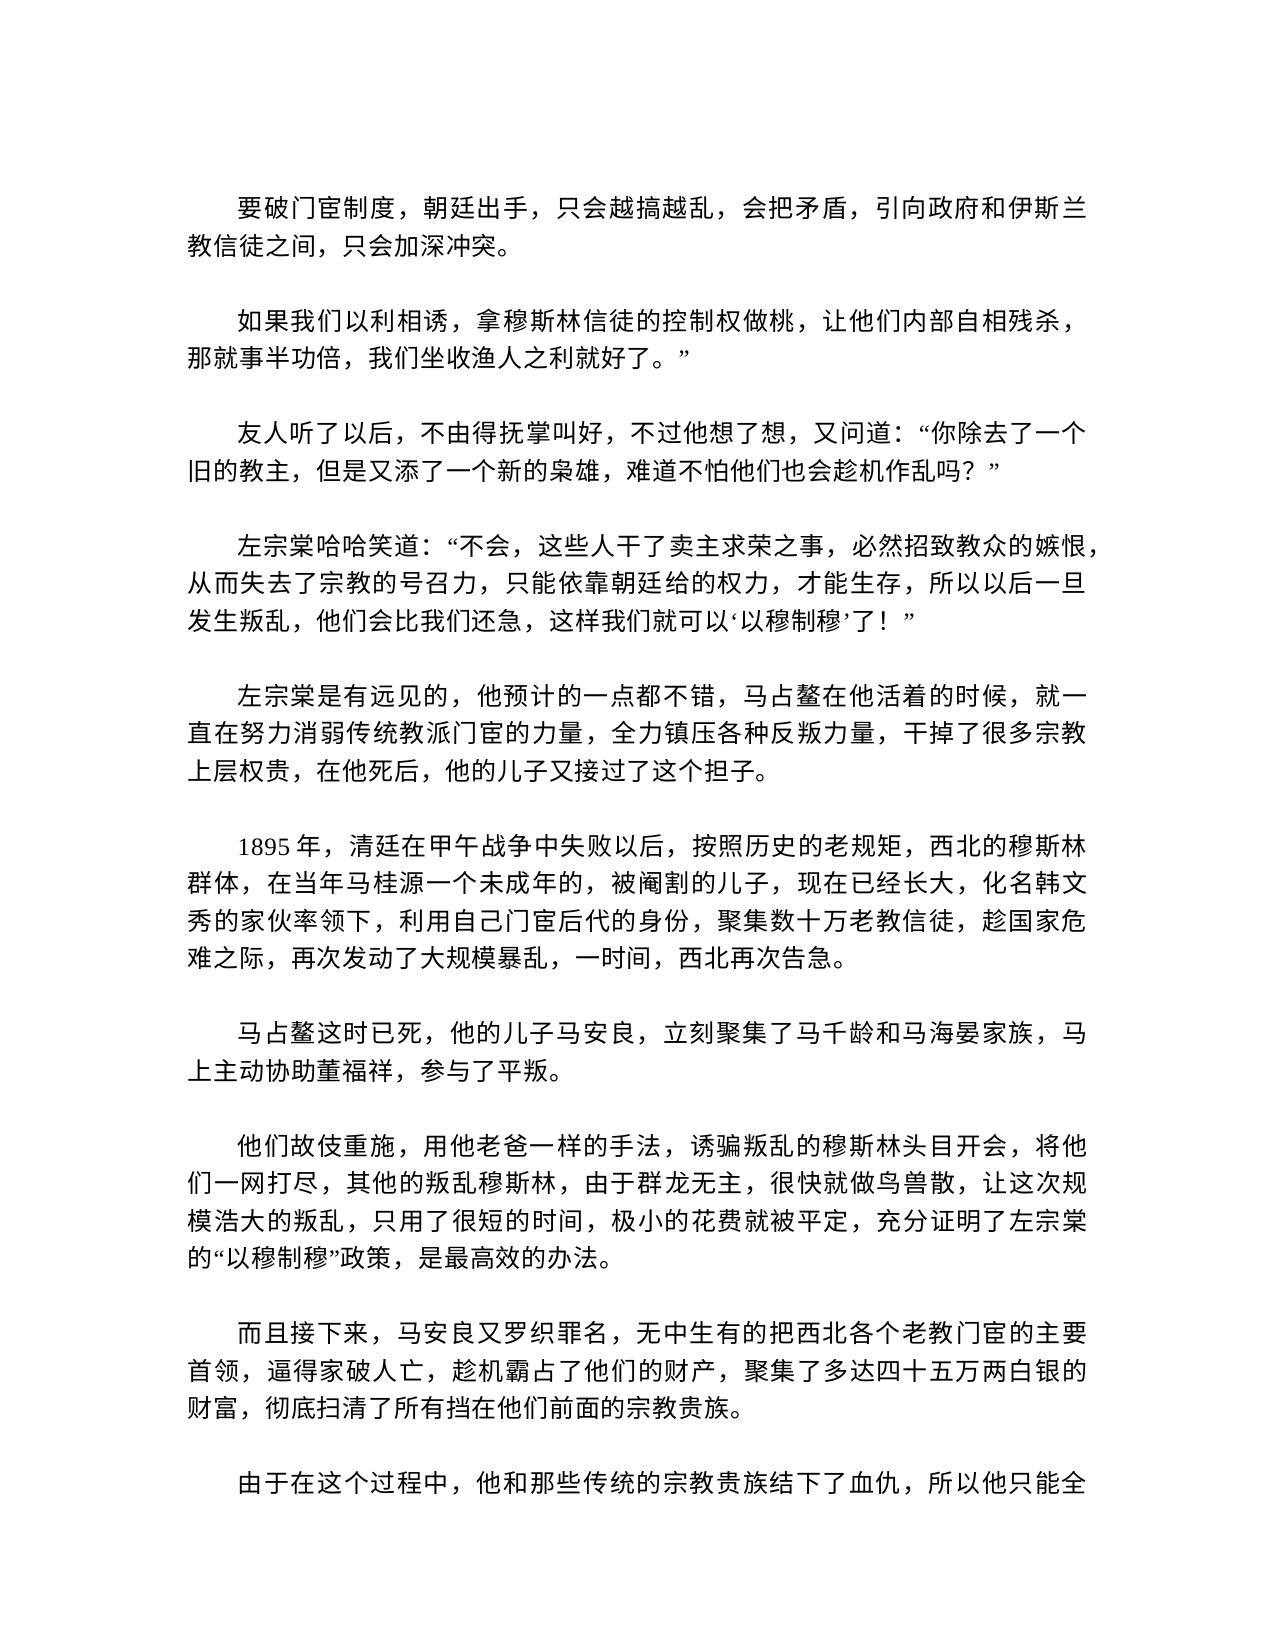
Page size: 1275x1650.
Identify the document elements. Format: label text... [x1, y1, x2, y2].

text 如果我们以利相诱，拿穆斯林信徒的控制权做桃，让他们内部自相残杀，那就事半功倍，我们坐收渔人之利就好了。” [187, 300, 1087, 375]
text 他们故伎重施，用他老爸一样的手法，诱骗叛乱的穆斯林头目开会，将他们一网打尽，其他的叛乱穆斯林，由于群龙无主，很快就做鸟兽散，让这次规模浩大的叛乱，只用了很短的时间，极小的花费就被平定，充分证明了左宗棠的“以穆制穆”政策，是最高效的办法。 [187, 1125, 1087, 1275]
text 而且接下来，马安良又罗织罪名，无中生有的把西北各个老教门宦的主要首领，逼得家破人亡，趁机霸占了他们的财产，聚集了多达四十五万两白银的财富，彻底扫清了所有挡在他们前面的宗教贵族。 [187, 1312, 1087, 1425]
text 马占鳌这时已死，他的儿子马安良，立刻聚集了马千龄和马海晏家族，马上主动协助董福祥，参与了平叛。 [187, 1012, 1087, 1087]
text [187, 1462, 1087, 1500]
text 左宗棠哈哈笑道：“不会，这些人干了卖主求荣之事，必然招致教众的嫉恨，从而失去了宗教的号召力，只能依靠朝廷给的权力，才能生存，所以以后一旦发生叛乱，他们会比我们还急，这样我们就可以‘以穆制穆’了！” [187, 525, 1087, 637]
text 要破门宦制度，朝廷出手，只会越搞越乱，会把矛盾，引向政府和伊斯兰教信徒之间，只会加深冲突。 [187, 187, 1087, 262]
text 左宗棠是有远见的，他预计的一点都不错，马占鳌在他活着的时候，就一直在努力消弱传统教派门宦的力量，全力镇压各种反叛力量，干掉了很多宗教上层权贵，在他死后，他的儿子又接过了这个担子。 [187, 675, 1087, 787]
text 友人听了以后，不由得抚掌叫好，不过他想了想，又问道：“你除去了一个旧的教主，但是又添了一个新的枭雄，难道不怕他们也会趁机作乱吗？” [187, 412, 1087, 487]
text 1895年，清廷在甲午战争中失败以后，按照历史的老规矩，西北的穆斯林群体，在当年马桂源一个未成年的，被阉割的儿子，现在已经长大，化名韩文秀的家伙率领下，利用自己门宦后代的身份，聚集数十万老教信徒，趁国家危难之际，再次发动了大规模暴乱，一时间，西北再次告急。 [187, 825, 1087, 975]
